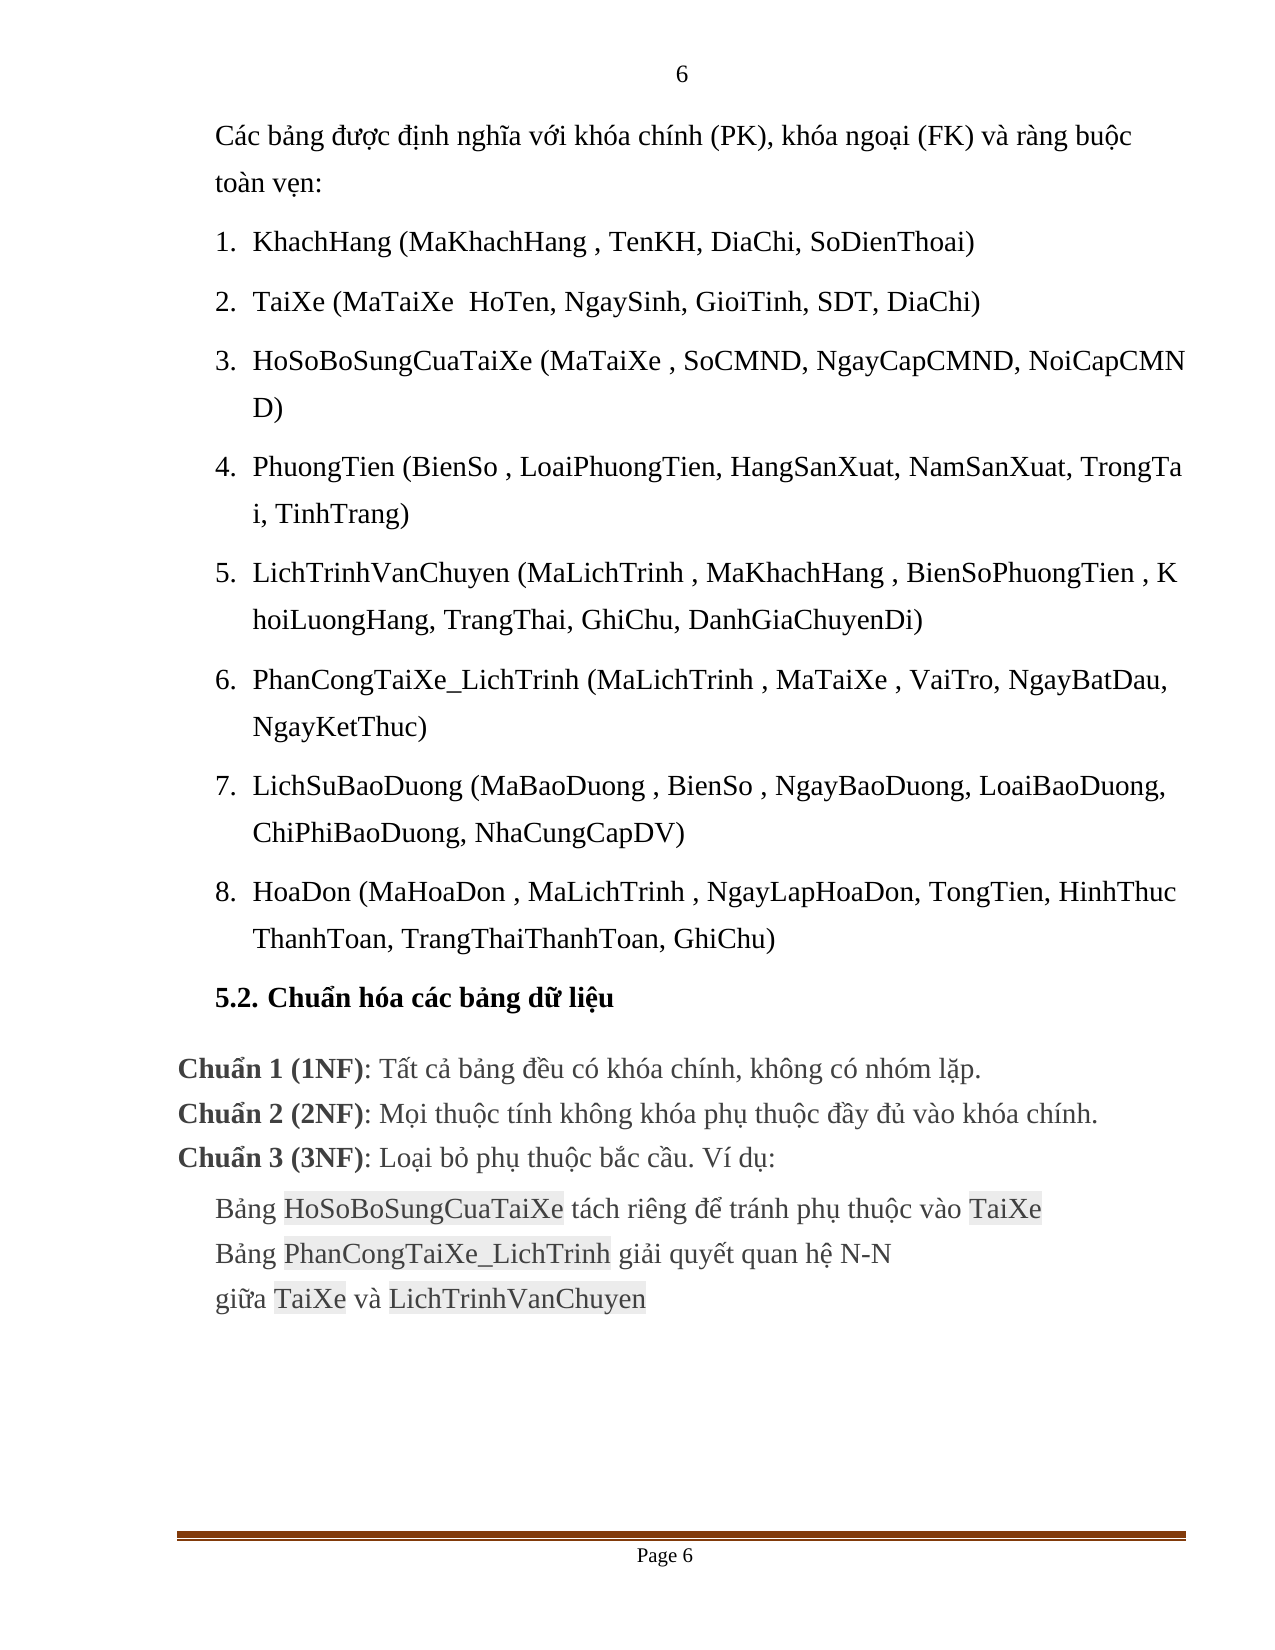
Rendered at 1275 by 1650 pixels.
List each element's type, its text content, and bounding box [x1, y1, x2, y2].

list TaiXe (MaTaiXe HoTen, NgaySinh, GioiTinh, SDT, DiaChi) [215, 284, 1186, 317]
text Bảng PhanCongTaiXe_LichTrinh giải quyết quan hệ N-N giữa TaiXe và LichTrinhVanChuyen [215, 1225, 1186, 1314]
list LichTrinhVanChuyen (MaLichTrinh , MaKhachHang , BienSoPhuongTien , KhoiLuongHang, TrangThai, GhiChu, DanhGiaChuyenDi) [215, 556, 1186, 636]
list HoaDon (MaHoaDon , MaLichTrinh , NgayLapHoaDon, TongTien, HinhThucThanhToan, TrangThaiThanhToan, GhiChu) [215, 874, 1186, 955]
list LichSuBaoDuong (MaBaoDuong , BienSo , NgayBaoDuong, LoaiBaoDuong, ChiPhiBaoDuong, NhaCungCapDV) [215, 768, 1186, 848]
text Chuẩn 1 (1NF): Tất cả bảng đều có khóa chính, không có nhóm lặp. [177, 1040, 1186, 1085]
text Chuẩn 2 (2NF): Mọi thuộc tính không khóa phụ thuộc đầy đủ vào khóa chính. [177, 1085, 1186, 1129]
text Bảng HoSoBoSungCuaTaiXe tách riêng để tránh phụ thuộc vào TaiXe [215, 1180, 1186, 1225]
list KhachHang (MaKhachHang , TenKH, DiaChi, SoDienThoai) [215, 224, 1186, 258]
list PhuongTien (BienSo , LoaiPhuongTien, HangSanXuat, NamSanXuat, TrongTai, TinhTrang) [215, 449, 1186, 530]
text Chuẩn 3 (3NF): Loại bỏ phụ thuộc bắc cầu. Ví dụ: [177, 1129, 1186, 1174]
list HoSoBoSungCuaTaiXe (MaTaiXe , SoCMND, NgayCapCMND, NoiCapCMND) [215, 343, 1186, 423]
text Các bảng được định nghĩa với khóa chính (PK), khóa ngoại (FK) và ràng buộc toàn vẹn: [215, 118, 1186, 198]
list Chuẩn hóa các bảng dữ liệu [215, 981, 1186, 1014]
list PhanCongTaiXe_LichTrinh (MaLichTrinh , MaTaiXe , VaiTro, NgayBatDau, NgayKetThuc) [215, 662, 1186, 742]
